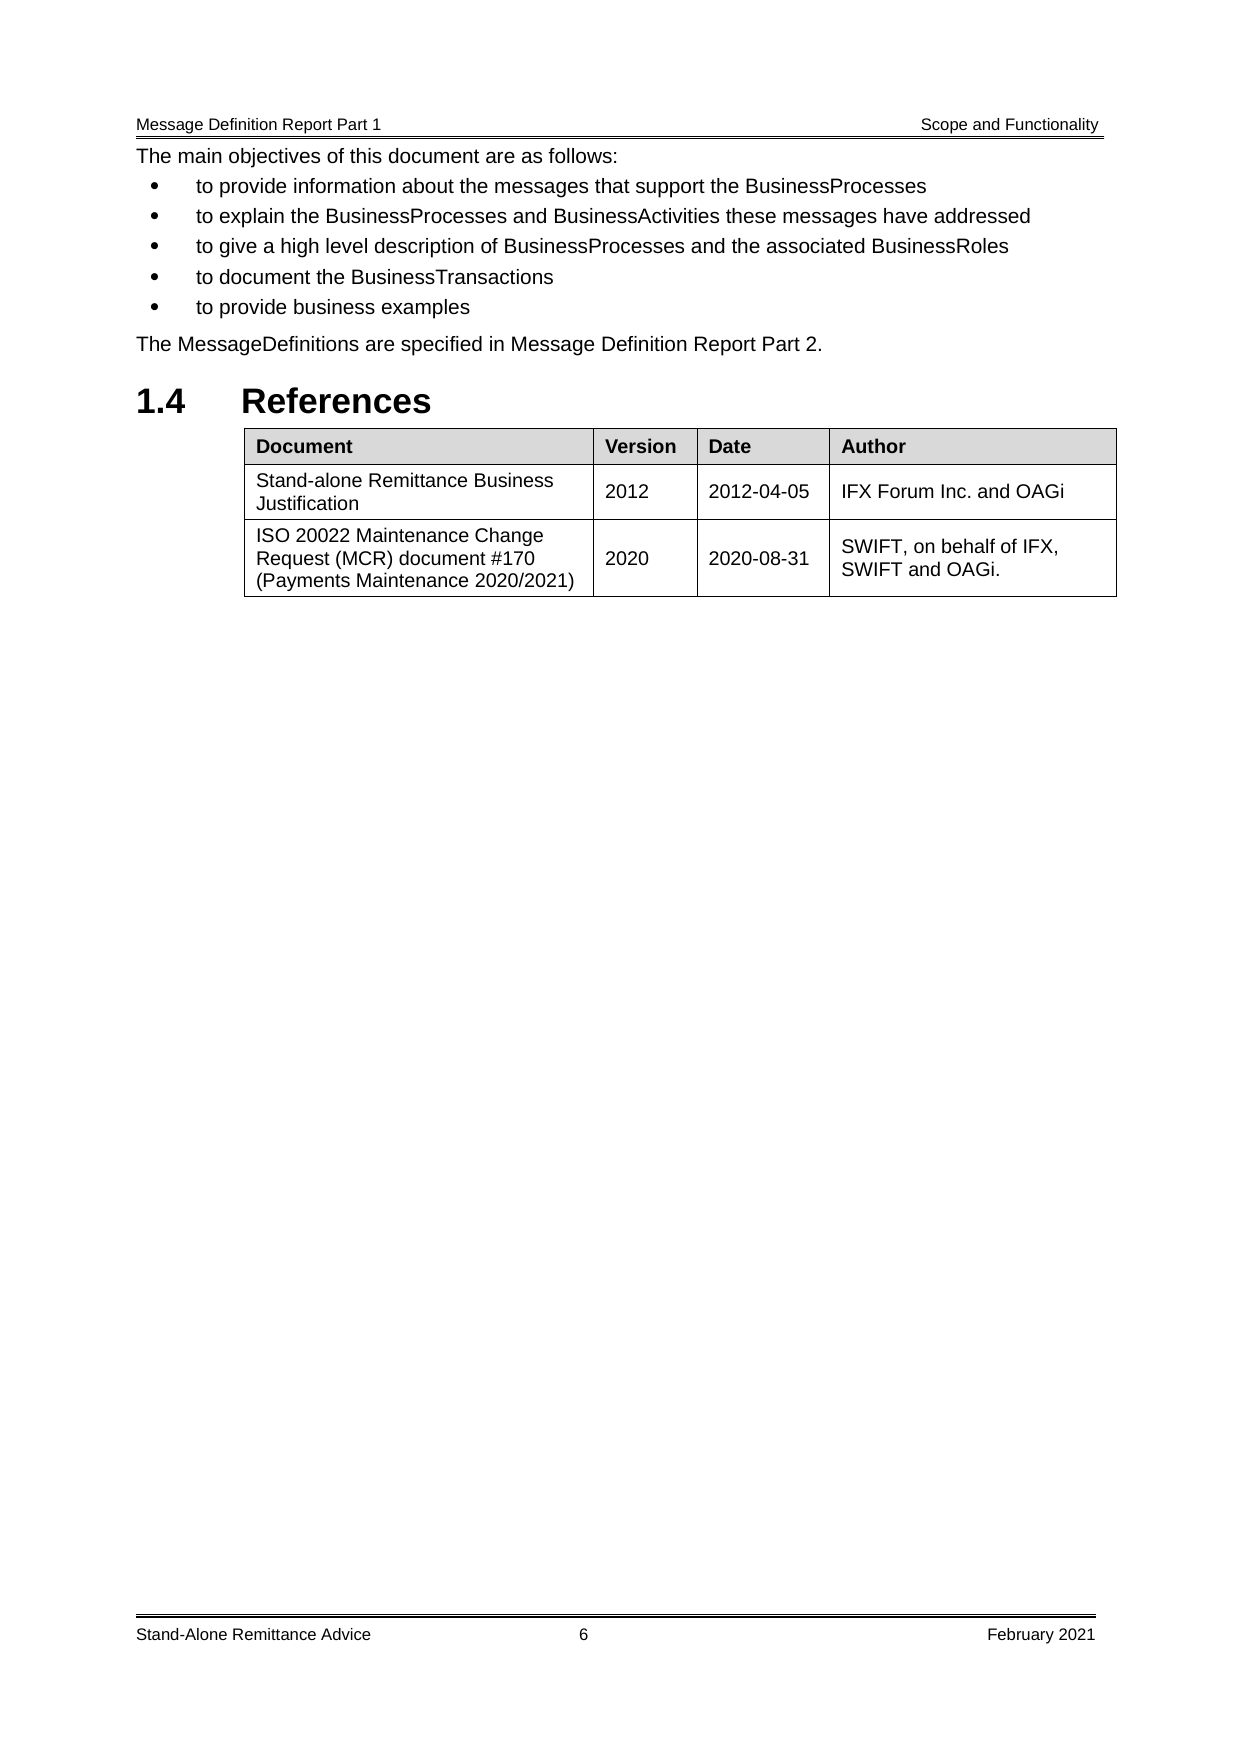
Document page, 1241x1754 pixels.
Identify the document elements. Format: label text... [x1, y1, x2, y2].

table_cell IFX Forum Inc. and OAGi [830, 465, 1116, 518]
table_cell 2012-04-05 [698, 465, 829, 518]
table_cell ISO 20022 Maintenance Change Request (MCR) document #170 (Payments Maintenance 2020/2021) [245, 520, 593, 596]
list to explain the BusinessProcesses and BusinessActivities these messages have addressed [151, 204, 1104, 228]
table_header Version [594, 429, 697, 464]
table_header Author [830, 429, 1116, 464]
list to document the BusinessTransactions [151, 264, 1104, 289]
list to give a high level description of BusinessProcesses and the associated BusinessRoles [151, 234, 1104, 258]
table_cell 2020 [594, 520, 697, 596]
text The MessageDefinitions are specified in Message Definition Report Part 2. [136, 331, 1104, 355]
text The main objectives of this document are as follows: [136, 143, 1104, 167]
table_cell Stand-alone Remittance Business Justification [245, 465, 593, 518]
subtitle References [136, 380, 1104, 421]
table_header Document [245, 429, 593, 464]
list to provide business examples [151, 295, 1104, 319]
table_header Date [698, 429, 829, 464]
table_cell 2020-08-31 [698, 520, 829, 596]
table_cell 2012 [594, 465, 697, 518]
table_cell SWIFT, on behalf of IFX, SWIFT and OAGi. [830, 520, 1116, 596]
list to provide information about the messages that support the BusinessProcesses [151, 174, 1104, 198]
